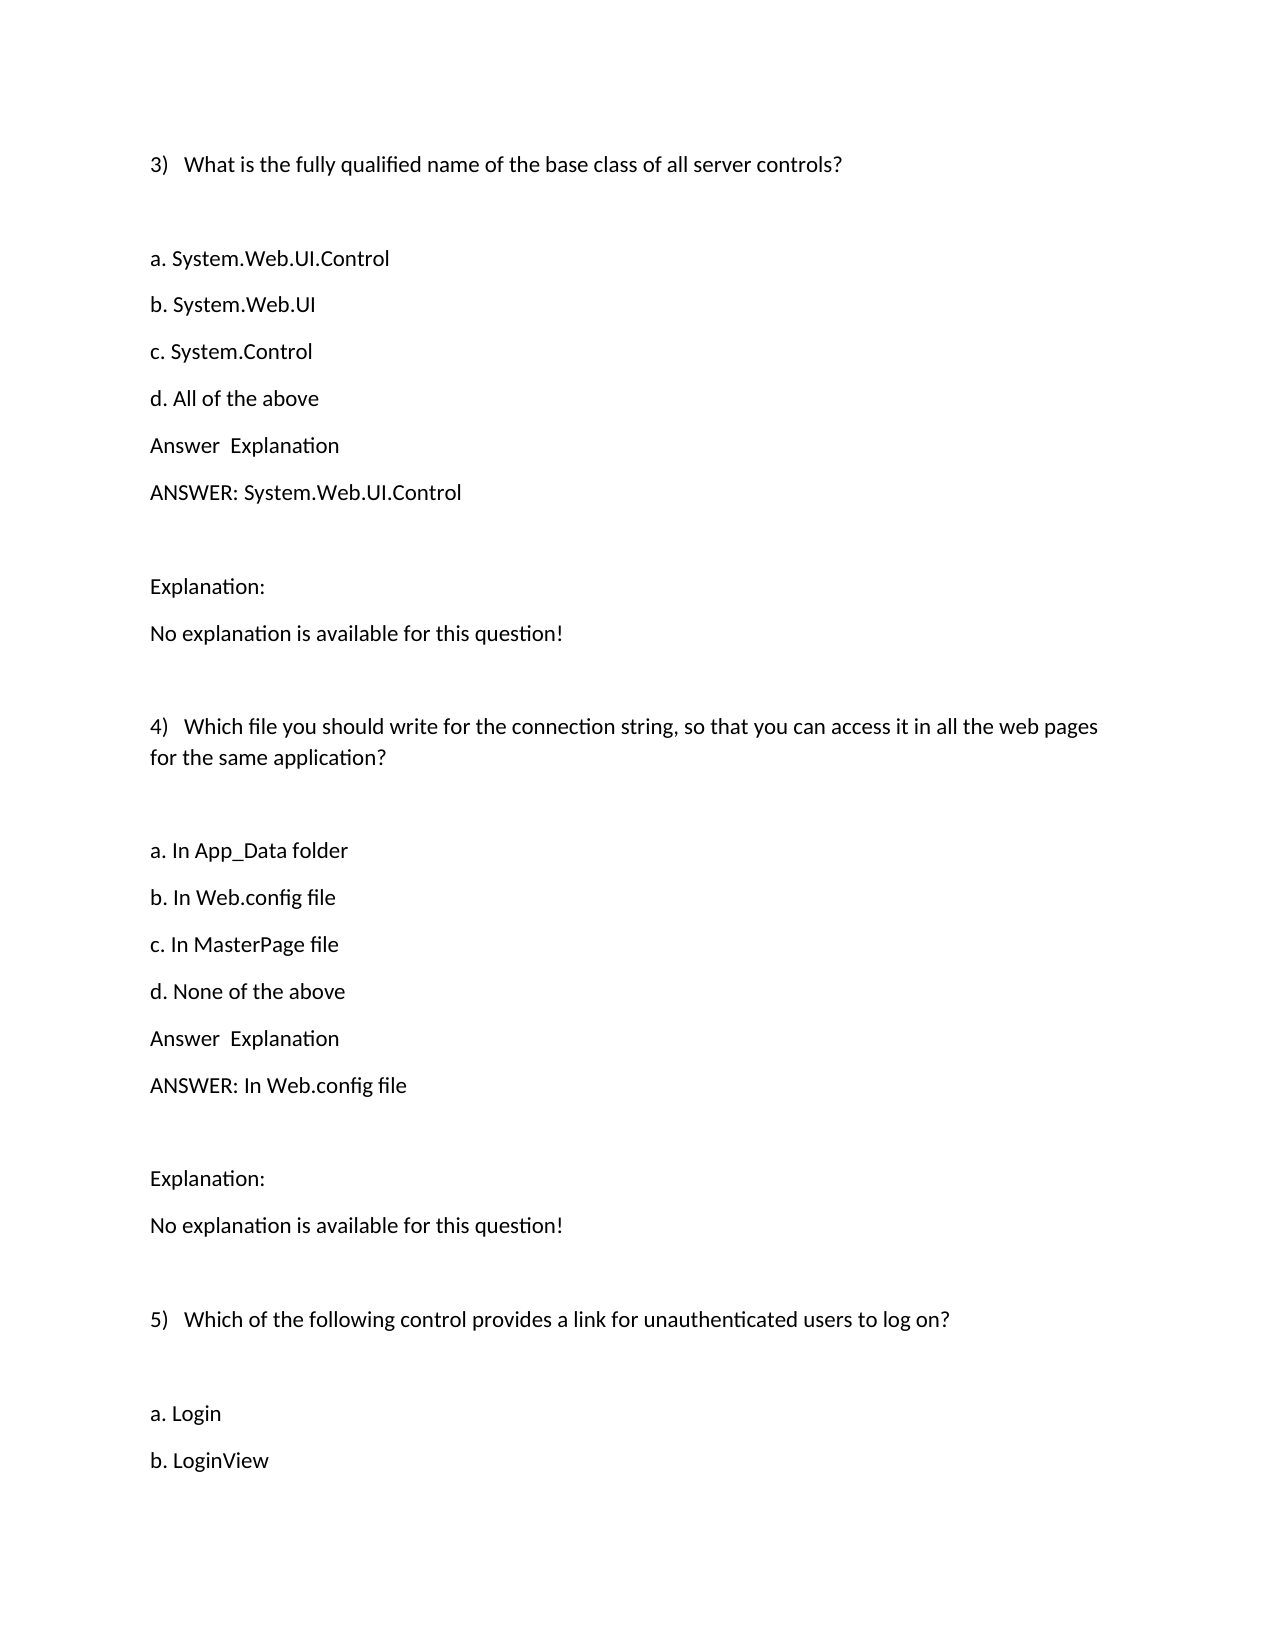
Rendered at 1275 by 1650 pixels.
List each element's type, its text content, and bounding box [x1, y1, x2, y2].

text c. In MasterPage file [150, 930, 1125, 958]
text c. System.Control [150, 337, 1125, 366]
text Explanation: [150, 1164, 1125, 1193]
text Answer Explanation [150, 1024, 1125, 1052]
text 4) Which file you should write for the connection string, so that you can access it in all the web pages for the same application? [150, 712, 1125, 771]
text b. In Web.config file [150, 883, 1125, 911]
text No explanation is available for this question! [150, 619, 1125, 647]
text ANSWER: System.Web.UI.Control [150, 478, 1125, 506]
text 5) Which of the following control provides a link for unauthenticated users to log on? [150, 1305, 1125, 1333]
text d. All of the above [150, 384, 1125, 412]
text Explanation: [150, 572, 1125, 600]
text 3) What is the fully qualified name of the base class of all server controls? [150, 150, 1125, 178]
text ANSWER: In Web.config file [150, 1071, 1125, 1099]
text b. LoginView [150, 1446, 1125, 1474]
text Answer Explanation [150, 431, 1125, 459]
text a. System.Web.UI.Control [150, 244, 1125, 272]
text d. None of the above [150, 977, 1125, 1005]
text b. System.Web.UI [150, 291, 1125, 319]
text a. In App_Data folder [150, 836, 1125, 864]
text a. Login [150, 1399, 1125, 1427]
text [150, 1211, 1125, 1239]
